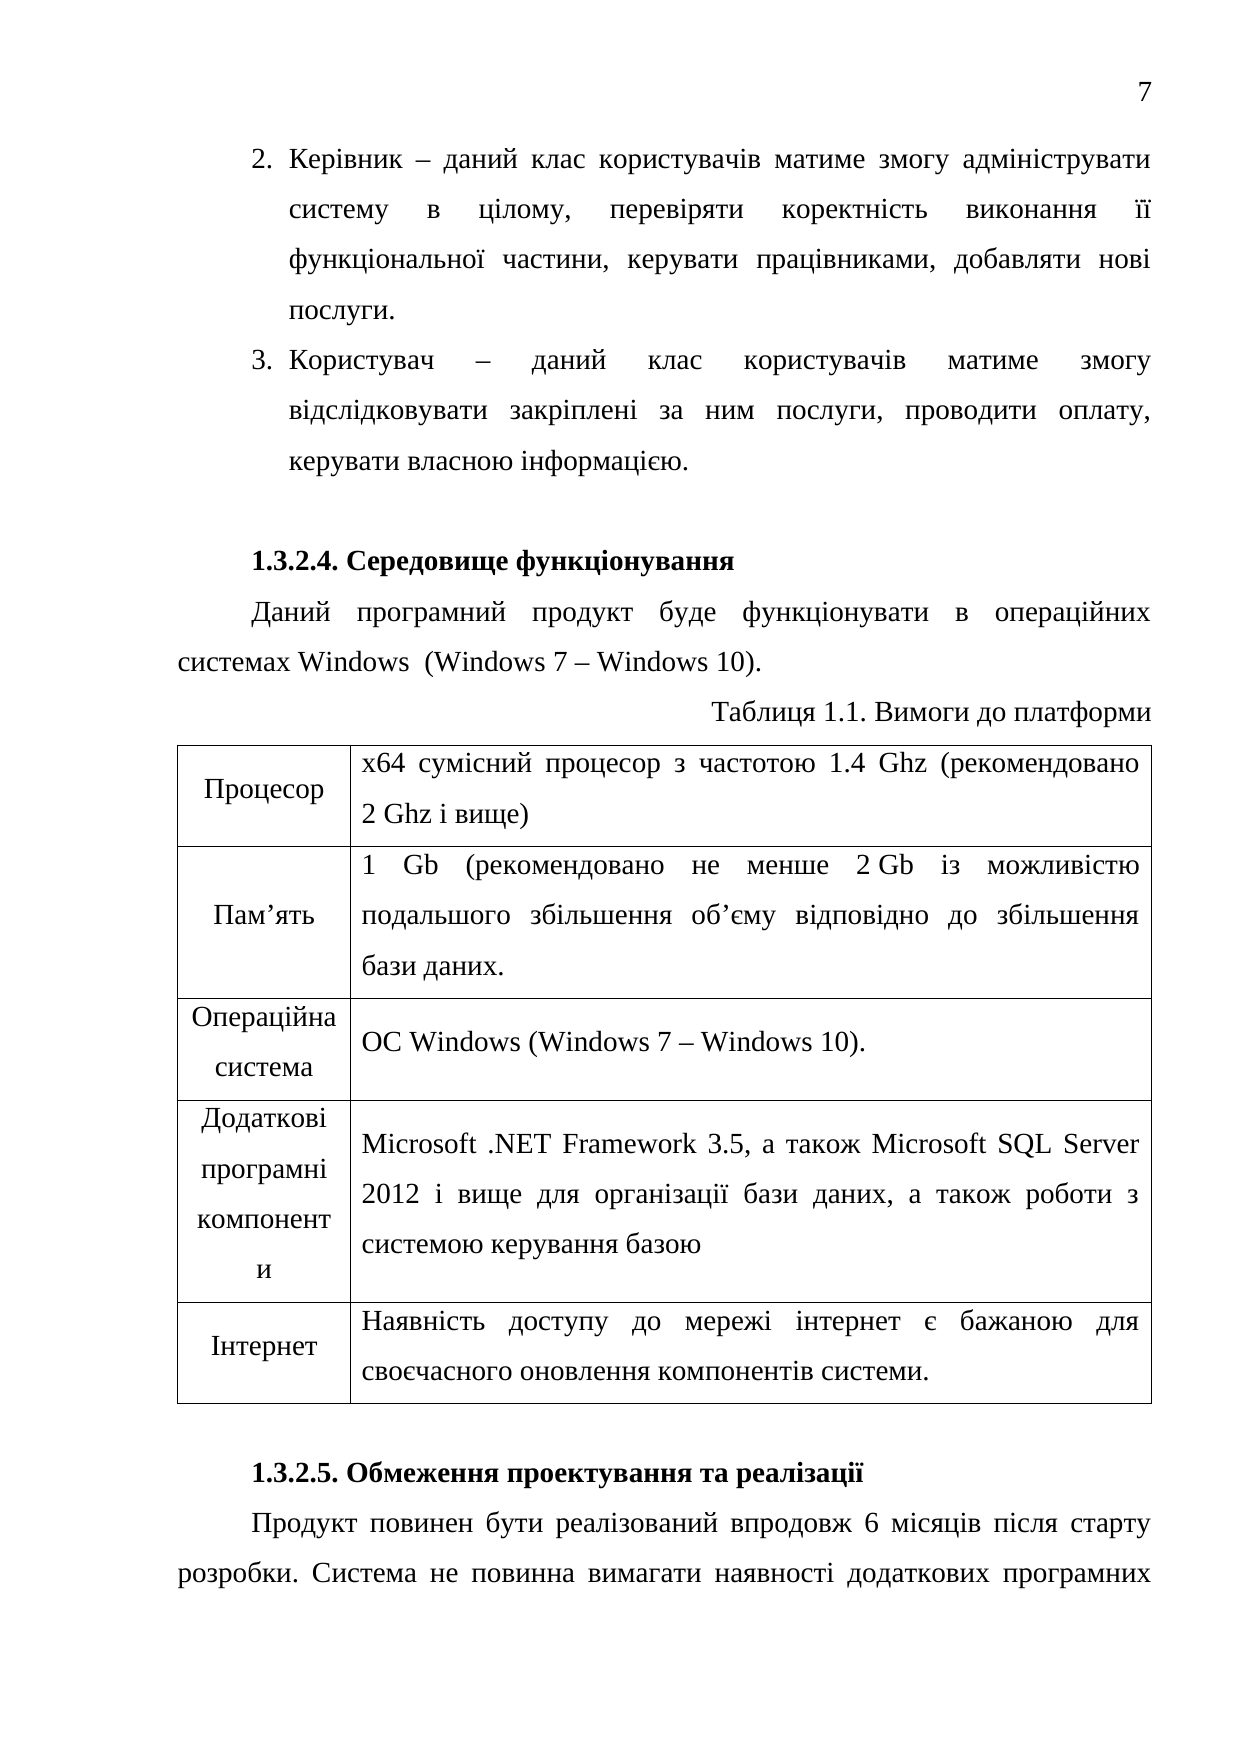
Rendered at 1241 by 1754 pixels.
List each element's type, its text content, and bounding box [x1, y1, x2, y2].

table_header x64 cумісний процесор з частотою 1.4 Ghz (рекомендовано 2 Ghz і вище) [351, 746, 1151, 846]
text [177, 1505, 1152, 1589]
table_cell Операційна система [178, 999, 350, 1099]
list Керівник – даний клас користувачів матиме змогу адмініструвати систему в цілому, перевіряти коректність виконання її функціональної частини, керувати працівниками, добавляти нові послуги. [251, 141, 1152, 325]
table_cell Microsoft .NET Framework 3.5, а також Microsoft SQL Server 2012 і вище для організації бази даних, а також роботи з системою керування базою [351, 1101, 1151, 1302]
table_cell Додаткові програмні компоненти [178, 1101, 350, 1302]
list Обмеження проектування та реалізації [251, 1455, 1152, 1488]
list Середовище функціонування [251, 543, 1152, 577]
list Користувач – даний клас користувачів матиме змогу відслідковувати закріплені за ним послуги, проводити оплату, керувати власною інформацією. [251, 342, 1152, 476]
table_cell 1 Gb (рекомендовано не менше 2 Gb із можливістю подальшого збільшення об’єму відповідно до збільшення бази даних. [351, 847, 1151, 998]
table_header Процесор [178, 746, 350, 846]
table_cell Пам’ять [178, 847, 350, 998]
text Даний програмний продукт буде функціонувати в операційних системах Windows (Windows 7 – Windows 10). [177, 594, 1152, 677]
table_cell Інтернет [178, 1303, 350, 1403]
table_cell Наявність доступу до мережі інтернет є бажаною для своєчасного оновлення компонентів системи. [351, 1303, 1151, 1403]
table_cell ОС Windows (Windows 7 – Windows 10). [351, 999, 1151, 1099]
text Таблиця 1.1. Вимоги до платформи [177, 694, 1152, 728]
